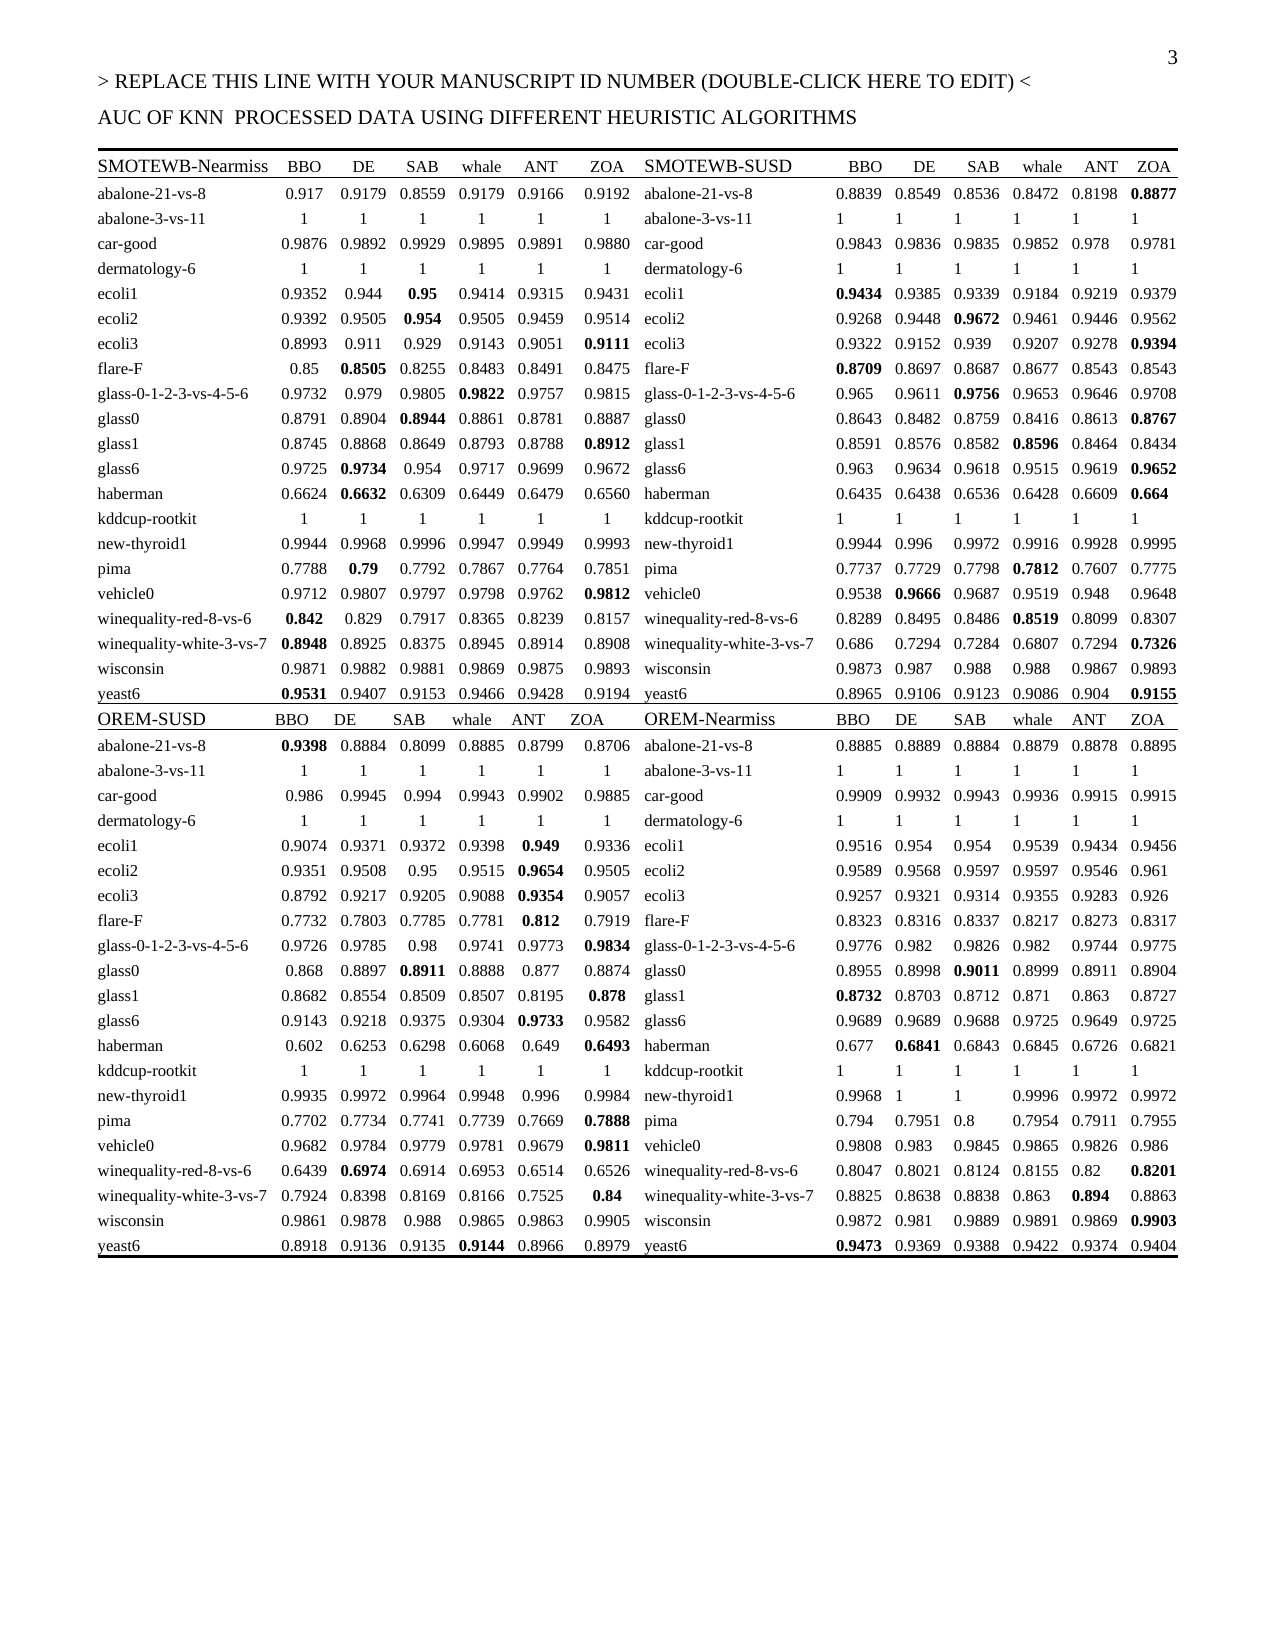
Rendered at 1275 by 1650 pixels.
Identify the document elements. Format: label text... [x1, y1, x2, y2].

table_cell 0.9653 [1013, 378, 1072, 403]
table_cell 0.9268 [836, 303, 895, 328]
table_cell 0.9404 [1131, 1230, 1177, 1255]
table_cell 1 [452, 755, 511, 780]
table_cell 0.9733 [511, 1005, 570, 1030]
table_cell 0.8375 [393, 628, 452, 653]
table_cell 0.939 [954, 328, 1013, 353]
table_cell 0.9385 [895, 278, 954, 303]
table_cell vehicle0 [98, 578, 274, 603]
table_header whale [1013, 151, 1072, 176]
table_cell 1 [954, 755, 1013, 780]
table_cell DE [334, 704, 393, 729]
table_cell 0.9466 [452, 678, 511, 703]
table_cell 1 [393, 503, 452, 528]
table_cell 0.82 [1072, 1155, 1131, 1180]
table_cell flare-F [98, 905, 274, 930]
table_cell 1 [275, 253, 334, 278]
table_cell 0.8543 [1072, 353, 1131, 378]
table_cell 0.8307 [1131, 603, 1177, 628]
table_cell pima [98, 553, 274, 578]
table_cell 0.9826 [1072, 1130, 1131, 1155]
table_cell 0.9459 [511, 303, 570, 328]
table_cell 1 [334, 1055, 393, 1080]
table_cell 0.9891 [511, 228, 570, 253]
table_header whale [452, 151, 511, 176]
table_cell 1 [1072, 1055, 1131, 1080]
table_cell 0.7729 [895, 553, 954, 578]
table_cell 0.9867 [1072, 653, 1131, 678]
table_cell 0.9011 [954, 955, 1013, 980]
table_cell 0.8505 [334, 353, 393, 378]
table_cell 0.9519 [1013, 578, 1072, 603]
table_cell 0.9826 [954, 930, 1013, 955]
table_cell 0.8878 [1072, 730, 1131, 755]
table_cell 0.863 [1072, 980, 1131, 1005]
table_cell 0.961 [1131, 855, 1177, 880]
table_cell 0.8482 [895, 403, 954, 428]
table_cell flare-F [98, 353, 274, 378]
table_cell 0.842 [275, 603, 334, 628]
table_cell glass-0-1-2-3-vs-4-5-6 [644, 930, 836, 955]
table_cell 1 [1072, 203, 1131, 228]
table_cell yeast6 [98, 678, 274, 703]
table_cell 0.9873 [836, 653, 895, 678]
table_cell 0.7803 [334, 905, 393, 930]
table_cell car-good [644, 780, 836, 805]
table_cell 0.8993 [275, 328, 334, 353]
table_cell 0.8549 [895, 178, 954, 203]
table_cell ecoli3 [644, 328, 836, 353]
table_cell 0.8904 [1131, 955, 1177, 980]
table_cell 0.868 [275, 955, 334, 980]
table_cell 0.982 [1013, 930, 1072, 955]
table_cell 0.6624 [275, 478, 334, 503]
table_cell 0.8998 [895, 955, 954, 980]
table_cell 0.8945 [452, 628, 511, 653]
table_cell 0.8944 [393, 403, 452, 428]
table_cell 0.8 [954, 1105, 1013, 1130]
table_cell 1 [895, 1055, 954, 1080]
table_cell 0.9725 [1131, 1005, 1177, 1030]
table_cell 0.8507 [452, 980, 511, 1005]
table_cell flare-F [644, 905, 836, 930]
table_cell 0.9885 [570, 780, 644, 805]
table_cell 0.9339 [954, 278, 1013, 303]
table_cell 0.9845 [954, 1130, 1013, 1155]
table_cell 0.9944 [836, 528, 895, 553]
table_cell 0.911 [334, 328, 393, 353]
table_cell 0.994 [393, 780, 452, 805]
table_cell 0.8434 [1131, 428, 1177, 453]
table_cell 1 [511, 805, 570, 830]
table_cell 0.9153 [393, 678, 452, 703]
table_cell 0.9505 [570, 855, 644, 880]
table_cell pima [644, 553, 836, 578]
table_cell BBO [836, 704, 895, 729]
table_cell abalone-21-vs-8 [644, 178, 836, 203]
table_cell dermatology-6 [644, 253, 836, 278]
table_cell 1 [954, 1055, 1013, 1080]
table_cell SAB [393, 704, 452, 729]
table_cell winequality-red-8-vs-6 [98, 603, 274, 628]
table_cell new-thyroid1 [644, 528, 836, 553]
table_cell 0.6514 [511, 1155, 570, 1180]
table_cell 0.7951 [895, 1105, 954, 1130]
table_cell 0.9916 [1013, 528, 1072, 553]
table_cell 1 [511, 1055, 570, 1080]
table_cell 1 [954, 805, 1013, 830]
table_cell 0.7781 [452, 905, 511, 930]
table_cell 0.9648 [1131, 578, 1177, 603]
table_cell 0.7732 [275, 905, 334, 930]
table_cell 0.8582 [954, 428, 1013, 453]
table_header ZOA [570, 151, 644, 176]
table_cell dermatology-6 [98, 253, 274, 278]
table_cell 0.7525 [511, 1180, 570, 1205]
table_cell 0.98 [393, 930, 452, 955]
table_cell 0.878 [570, 980, 644, 1005]
table_header BBO [836, 151, 895, 176]
table_cell BBO [275, 704, 334, 729]
table_cell 0.954 [393, 303, 452, 328]
table_cell 0.8911 [393, 955, 452, 980]
table_cell 0.8888 [452, 955, 511, 980]
table_cell ecoli3 [644, 880, 836, 905]
table_cell 0.7851 [570, 553, 644, 578]
table_cell 0.7812 [1013, 553, 1072, 578]
table_cell 0.9611 [895, 378, 954, 403]
table_cell 0.8999 [1013, 955, 1072, 980]
table_cell 0.9744 [1072, 930, 1131, 955]
table_cell 0.794 [836, 1105, 895, 1130]
table_cell ZOA [1131, 704, 1177, 729]
table_cell 0.9192 [570, 178, 644, 203]
table_cell 1 [452, 1055, 511, 1080]
table_cell 1 [1131, 253, 1177, 278]
table_cell 0.8157 [570, 603, 644, 628]
table_cell 1 [954, 203, 1013, 228]
table_cell 0.9374 [1072, 1230, 1131, 1255]
table_cell 0.6526 [570, 1155, 644, 1180]
table_cell 0.8519 [1013, 603, 1072, 628]
table_cell 0.9682 [275, 1130, 334, 1155]
table_cell 0.9869 [452, 653, 511, 678]
table_cell 0.9797 [393, 578, 452, 603]
table_cell winequality-white-3-vs-7 [98, 628, 274, 653]
table_cell 0.9371 [334, 830, 393, 855]
table_cell 0.9283 [1072, 880, 1131, 905]
table_cell 0.9515 [1013, 453, 1072, 478]
table_cell 0.9407 [334, 678, 393, 703]
table_cell ANT [511, 704, 570, 729]
table_cell 1 [1072, 503, 1131, 528]
table_cell 1 [836, 253, 895, 278]
table_cell 0.8323 [836, 905, 895, 930]
table_cell 1 [1013, 253, 1072, 278]
table_cell 0.9448 [895, 303, 954, 328]
table_cell glass6 [644, 1005, 836, 1030]
table_cell pima [98, 1105, 274, 1130]
table_cell 1 [275, 755, 334, 780]
table_cell 0.9943 [954, 780, 1013, 805]
table_header BBO [275, 151, 334, 176]
table_cell ANT [1072, 704, 1131, 729]
table_cell 0.8155 [1013, 1155, 1072, 1180]
table_cell vehicle0 [98, 1130, 274, 1155]
table_cell 0.9649 [1072, 1005, 1131, 1030]
table_cell OREM-Nearmiss [644, 704, 836, 729]
table_cell 0.8709 [836, 353, 895, 378]
table_cell 0.8904 [334, 403, 393, 428]
table_cell 0.8792 [275, 880, 334, 905]
table_cell 0.6974 [334, 1155, 393, 1180]
table_cell 0.8638 [895, 1180, 954, 1205]
table_cell 0.9111 [570, 328, 644, 353]
table_cell 0.7284 [954, 628, 1013, 653]
table_cell 0.6841 [895, 1030, 954, 1055]
table_cell 0.7954 [1013, 1105, 1072, 1130]
table_cell 0.8799 [511, 730, 570, 755]
table_cell 0.877 [511, 955, 570, 980]
table_cell vehicle0 [644, 578, 836, 603]
table_cell 0.8337 [954, 905, 1013, 930]
table_cell 1 [954, 1080, 1013, 1105]
table_cell 1 [1013, 503, 1072, 528]
table_cell 1 [511, 203, 570, 228]
table_cell 0.9865 [452, 1205, 511, 1230]
table_cell 0.9687 [954, 578, 1013, 603]
table_cell 0.8649 [393, 428, 452, 453]
table_cell 0.9672 [570, 453, 644, 478]
table_cell 0.8124 [954, 1155, 1013, 1180]
table_header DE [334, 151, 393, 176]
table_cell 0.7917 [393, 603, 452, 628]
table_cell dermatology-6 [644, 805, 836, 830]
table_header DE [895, 151, 954, 176]
table_cell 0.963 [836, 453, 895, 478]
table_cell 0.7669 [511, 1105, 570, 1130]
table_cell 0.9905 [570, 1205, 644, 1230]
table_cell 1 [895, 755, 954, 780]
table_cell new-thyroid1 [644, 1080, 836, 1105]
table_cell 1 [836, 755, 895, 780]
table_cell 0.8596 [1013, 428, 1072, 453]
table_cell 0.8509 [393, 980, 452, 1005]
table_cell 0.9972 [954, 528, 1013, 553]
table_cell 0.9531 [275, 678, 334, 703]
table_cell 0.8745 [275, 428, 334, 453]
table_cell 0.8491 [511, 353, 570, 378]
table_cell 0.9672 [954, 303, 1013, 328]
table_cell 0.9878 [334, 1205, 393, 1230]
table_cell winequality-white-3-vs-7 [644, 1180, 836, 1205]
table_cell 1 [1013, 203, 1072, 228]
table_cell OREM-SUSD [98, 704, 274, 729]
table_cell 0.9932 [895, 780, 954, 805]
table_cell 1 [393, 203, 452, 228]
table_cell 0.9893 [570, 653, 644, 678]
table_cell 1 [393, 805, 452, 830]
table_cell 0.677 [836, 1030, 895, 1055]
table_cell 0.8559 [393, 178, 452, 203]
table_cell 0.8166 [452, 1180, 511, 1205]
table_cell 0.7702 [275, 1105, 334, 1130]
table_cell 0.8712 [954, 980, 1013, 1005]
table_cell 0.7775 [1131, 553, 1177, 578]
table_cell 0.8885 [836, 730, 895, 755]
table_cell car-good [98, 228, 274, 253]
table_cell 0.7919 [570, 905, 644, 930]
table_cell 0.9909 [836, 780, 895, 805]
table_cell 0.9808 [836, 1130, 895, 1155]
table_cell 0.9597 [1013, 855, 1072, 880]
table_cell 0.8365 [452, 603, 511, 628]
table_cell ecoli3 [98, 328, 274, 353]
table_cell 0.8201 [1131, 1155, 1177, 1180]
table_cell 0.8576 [895, 428, 954, 453]
table_cell 1 [334, 253, 393, 278]
table_cell 1 [452, 503, 511, 528]
table_cell car-good [98, 780, 274, 805]
table_cell 0.9708 [1131, 378, 1177, 403]
table_cell 1 [570, 805, 644, 830]
table_cell ZOA [570, 704, 644, 729]
table_cell 1 [836, 203, 895, 228]
table_cell 0.7294 [895, 628, 954, 653]
table_cell 1 [570, 203, 644, 228]
table_cell 0.9689 [895, 1005, 954, 1030]
table_cell 0.9781 [1131, 228, 1177, 253]
table_cell glass1 [98, 980, 274, 1005]
table_cell 0.9725 [275, 453, 334, 478]
table_cell 0.9388 [954, 1230, 1013, 1255]
table_cell 0.7741 [393, 1105, 452, 1130]
table_cell 0.9123 [954, 678, 1013, 703]
table_cell 0.8613 [1072, 403, 1131, 428]
table_cell 1 [836, 503, 895, 528]
table_cell abalone-3-vs-11 [98, 755, 274, 780]
table_cell 0.8861 [452, 403, 511, 428]
table_cell 0.9515 [452, 855, 511, 880]
table_cell 1 [334, 203, 393, 228]
table_cell ecoli1 [98, 278, 274, 303]
table_cell 1 [1013, 1055, 1072, 1080]
table_cell 0.9414 [452, 278, 511, 303]
table_cell 0.85 [275, 353, 334, 378]
table_cell glass1 [644, 980, 836, 1005]
table_cell 0.9074 [275, 830, 334, 855]
table_cell 0.988 [954, 653, 1013, 678]
table_cell winequality-red-8-vs-6 [98, 1155, 274, 1180]
table_cell glass0 [98, 403, 274, 428]
table_cell kddcup-rootkit [98, 503, 274, 528]
table_cell 0.6428 [1013, 478, 1072, 503]
table_cell 0.9538 [836, 578, 895, 603]
table_cell 0.9688 [954, 1005, 1013, 1030]
table_cell 0.649 [511, 1030, 570, 1055]
table_cell 0.9679 [511, 1130, 570, 1155]
table_cell 0.9915 [1072, 780, 1131, 805]
table_cell 0.8759 [954, 403, 1013, 428]
table_cell 0.8255 [393, 353, 452, 378]
table_header SMOTEWB-SUSD [644, 151, 836, 176]
table_cell 0.9776 [836, 930, 895, 955]
table_cell 0.6253 [334, 1030, 393, 1055]
table_cell 0.95 [393, 855, 452, 880]
table_cell 0.9379 [1131, 278, 1177, 303]
table_cell 1 [511, 503, 570, 528]
table_cell 0.9863 [511, 1205, 570, 1230]
text AUC OF KNN PROCESSED DATA USING DIFFERENT HEURISTIC ALGORITHMS [97, 105, 1177, 129]
table_cell abalone-21-vs-8 [98, 178, 274, 203]
table_cell 0.8732 [836, 980, 895, 1005]
table_cell 0.664 [1131, 478, 1177, 503]
table_cell 0.8895 [1131, 730, 1177, 755]
table_cell 0.9194 [570, 678, 644, 703]
table_cell DE [895, 704, 954, 729]
table_cell 1 [452, 805, 511, 830]
table_cell 0.9355 [1013, 880, 1072, 905]
table_cell 0.9516 [836, 830, 895, 855]
table_cell 0.929 [393, 328, 452, 353]
table_cell 0.9352 [275, 278, 334, 303]
table_cell 0.988 [393, 1205, 452, 1230]
table_cell 0.9257 [836, 880, 895, 905]
table_cell 0.6068 [452, 1030, 511, 1055]
table_cell 0.978 [1072, 228, 1131, 253]
table_cell 0.9422 [1013, 1230, 1072, 1255]
table_cell 1 [393, 1055, 452, 1080]
table_cell 0.6845 [1013, 1030, 1072, 1055]
table_cell 0.6298 [393, 1030, 452, 1055]
table_cell glass-0-1-2-3-vs-4-5-6 [98, 930, 274, 955]
table_cell 0.9434 [1072, 830, 1131, 855]
table_cell 1 [1072, 805, 1131, 830]
table_cell 0.9314 [954, 880, 1013, 905]
table_cell 1 [1072, 253, 1131, 278]
table_cell 0.8643 [836, 403, 895, 428]
table_cell 0.9972 [1131, 1080, 1177, 1105]
table_cell 0.894 [1072, 1180, 1131, 1205]
table_cell 0.7924 [275, 1180, 334, 1205]
table_header SAB [954, 151, 1013, 176]
table_cell 0.9699 [511, 453, 570, 478]
table_cell 0.6449 [452, 478, 511, 503]
table_cell 1 [954, 503, 1013, 528]
table_cell glass1 [98, 428, 274, 453]
table_cell 0.981 [895, 1205, 954, 1230]
table_cell 0.9354 [511, 880, 570, 905]
table_cell 0.9666 [895, 578, 954, 603]
table_cell 0.9322 [836, 328, 895, 353]
table_cell 0.7737 [836, 553, 895, 578]
table_cell 0.9144 [452, 1230, 511, 1255]
table_cell 0.9155 [1131, 678, 1177, 703]
table_cell 0.8948 [275, 628, 334, 653]
table_cell 0.9717 [452, 453, 511, 478]
table_cell 0.7294 [1072, 628, 1131, 653]
table_cell 0.9732 [275, 378, 334, 403]
table_cell 0.8838 [954, 1180, 1013, 1205]
table_cell 0.9948 [452, 1080, 511, 1105]
table_cell 0.9597 [954, 855, 1013, 880]
table_cell 0.6493 [570, 1030, 644, 1055]
table_cell 0.9431 [570, 278, 644, 303]
table_cell 0.9892 [334, 228, 393, 253]
table_cell 1 [511, 253, 570, 278]
table_header ANT [511, 151, 570, 176]
table_cell 0.9805 [393, 378, 452, 403]
table_cell 0.9893 [1131, 653, 1177, 678]
table_cell 0.8879 [1013, 730, 1072, 755]
table_cell glass1 [644, 428, 836, 453]
table_cell wisconsin [644, 1205, 836, 1230]
table_cell 0.9996 [393, 528, 452, 553]
table_cell 0.988 [1013, 653, 1072, 678]
table_cell glass0 [644, 955, 836, 980]
table_cell 0.95 [393, 278, 452, 303]
table_cell 0.8273 [1072, 905, 1131, 930]
table_cell 0.8591 [836, 428, 895, 453]
table_cell 0.9166 [511, 178, 570, 203]
table_cell 1 [275, 1055, 334, 1080]
table_cell 0.9807 [334, 578, 393, 603]
table_cell 0.8825 [836, 1180, 895, 1205]
table_cell 1 [895, 203, 954, 228]
table_cell 0.8703 [895, 980, 954, 1005]
table_cell 0.8398 [334, 1180, 393, 1205]
table_cell kddcup-rootkit [98, 1055, 274, 1080]
table_cell 0.9568 [895, 855, 954, 880]
table_cell 0.8884 [954, 730, 1013, 755]
table_cell 0.8979 [570, 1230, 644, 1255]
table_cell 0.8925 [334, 628, 393, 653]
table_cell 0.9304 [452, 1005, 511, 1030]
table_cell 0.8416 [1013, 403, 1072, 428]
table_cell 0.9207 [1013, 328, 1072, 353]
table_cell 0.686 [836, 628, 895, 653]
table_cell 0.8897 [334, 955, 393, 980]
table_cell ecoli2 [98, 303, 274, 328]
table_cell 0.9619 [1072, 453, 1131, 478]
table_cell 0.9473 [836, 1230, 895, 1255]
table_cell 1 [954, 253, 1013, 278]
table_cell 0.9372 [393, 830, 452, 855]
table_cell 0.8047 [836, 1155, 895, 1180]
table_cell 0.9375 [393, 1005, 452, 1030]
table_cell 0.9972 [334, 1080, 393, 1105]
table_cell 0.9394 [1131, 328, 1177, 353]
table_cell 0.9880 [570, 228, 644, 253]
table_cell haberman [98, 478, 274, 503]
table_cell haberman [644, 1030, 836, 1055]
table_cell 0.9889 [954, 1205, 1013, 1230]
table_cell kddcup-rootkit [644, 1055, 836, 1080]
table_cell 0.8918 [275, 1230, 334, 1255]
table_cell ecoli3 [98, 880, 274, 905]
table_cell 0.917 [275, 178, 334, 203]
table_cell 0.954 [393, 453, 452, 478]
table_cell 0.9775 [1131, 930, 1177, 955]
table_cell 0.9935 [275, 1080, 334, 1105]
table_cell 0.9865 [1013, 1130, 1072, 1155]
table_cell 0.9725 [1013, 1005, 1072, 1030]
table_cell haberman [98, 1030, 274, 1055]
table_cell 0.8911 [1072, 955, 1131, 980]
table_cell glass-0-1-2-3-vs-4-5-6 [644, 378, 836, 403]
table_cell 0.8887 [570, 403, 644, 428]
table_cell 0.9785 [334, 930, 393, 955]
table_cell 1 [275, 203, 334, 228]
table_cell 0.79 [334, 553, 393, 578]
table_cell 0.6914 [393, 1155, 452, 1180]
table_cell 0.9895 [452, 228, 511, 253]
table_cell 0.9143 [452, 328, 511, 353]
table_cell 0.9903 [1131, 1205, 1177, 1230]
table_cell 0.9861 [275, 1205, 334, 1230]
table_cell 0.9773 [511, 930, 570, 955]
table_cell 0.965 [836, 378, 895, 403]
table_cell 0.8884 [334, 730, 393, 755]
table_cell abalone-3-vs-11 [644, 755, 836, 780]
table_cell whale [1013, 704, 1072, 729]
table_cell 0.6821 [1131, 1030, 1177, 1055]
table_cell 0.9798 [452, 578, 511, 603]
table_cell ecoli1 [644, 830, 836, 855]
table_cell 0.9881 [393, 653, 452, 678]
table_cell 0.602 [275, 1030, 334, 1055]
table_cell 0.9152 [895, 328, 954, 353]
table_cell 0.9852 [1013, 228, 1072, 253]
table_cell 0.9369 [895, 1230, 954, 1255]
table_cell 0.7911 [1072, 1105, 1131, 1130]
table_cell 0.7785 [393, 905, 452, 930]
table_cell 0.8682 [275, 980, 334, 1005]
table_cell 0.9762 [511, 578, 570, 603]
table_cell 0.9875 [511, 653, 570, 678]
table_cell 0.812 [511, 905, 570, 930]
table_cell 0.9836 [895, 228, 954, 253]
table_cell 0.8908 [570, 628, 644, 653]
table_cell yeast6 [644, 678, 836, 703]
table_cell 0.9779 [393, 1130, 452, 1155]
table_cell 1 [1131, 503, 1177, 528]
table_cell 0.9336 [570, 830, 644, 855]
table_cell 0.8021 [895, 1155, 954, 1180]
table_header SMOTEWB-Nearmiss [98, 151, 274, 176]
table_cell 0.8483 [452, 353, 511, 378]
table_cell abalone-21-vs-8 [98, 730, 274, 755]
table_cell 0.9891 [1013, 1205, 1072, 1230]
table_cell 0.9835 [954, 228, 1013, 253]
table_cell 0.9217 [334, 880, 393, 905]
table_cell 0.9136 [334, 1230, 393, 1255]
table_cell glass0 [98, 955, 274, 980]
table_cell 0.9179 [334, 178, 393, 203]
table_cell 1 [275, 805, 334, 830]
table_cell 0.9811 [570, 1130, 644, 1155]
table_cell 0.8687 [954, 353, 1013, 378]
table_cell 0.9589 [836, 855, 895, 880]
table_cell 0.9106 [895, 678, 954, 703]
table_cell 0.9456 [1131, 830, 1177, 855]
table_cell 0.996 [511, 1080, 570, 1105]
table_cell 0.6479 [511, 478, 570, 503]
table_cell 0.986 [1131, 1130, 1177, 1155]
table_cell 0.7792 [393, 553, 452, 578]
table_cell winequality-white-3-vs-7 [644, 628, 836, 653]
table_cell 1 [1072, 755, 1131, 780]
table_cell 0.8472 [1013, 178, 1072, 203]
table_cell 0.6536 [954, 478, 1013, 503]
table_cell 0.8677 [1013, 353, 1072, 378]
table_cell 1 [570, 1055, 644, 1080]
table_cell yeast6 [644, 1230, 836, 1255]
table_cell 0.7798 [954, 553, 1013, 578]
table_cell 0.8198 [1072, 178, 1131, 203]
table_cell 0.871 [1013, 980, 1072, 1005]
table_cell 0.8885 [452, 730, 511, 755]
table_cell 0.9947 [452, 528, 511, 553]
table_cell 0.9871 [275, 653, 334, 678]
table_cell glass6 [98, 453, 274, 478]
table_cell 0.9964 [393, 1080, 452, 1105]
table_cell 0.983 [895, 1130, 954, 1155]
table_cell 1 [836, 1055, 895, 1080]
table_cell 0.8791 [275, 403, 334, 428]
table_cell 1 [570, 503, 644, 528]
table_cell ecoli2 [644, 855, 836, 880]
table_cell haberman [644, 478, 836, 503]
table_cell 0.8486 [954, 603, 1013, 628]
table_cell 0.9088 [452, 880, 511, 905]
table_cell 0.8217 [1013, 905, 1072, 930]
table_cell 0.9936 [1013, 780, 1072, 805]
table_cell 0.926 [1131, 880, 1177, 905]
table_cell 0.954 [895, 830, 954, 855]
table_cell 1 [1131, 203, 1177, 228]
table_cell 0.7888 [570, 1105, 644, 1130]
table_cell 0.8788 [511, 428, 570, 453]
table_cell 0.949 [511, 830, 570, 855]
table_cell 0.9812 [570, 578, 644, 603]
table_cell 0.9993 [570, 528, 644, 553]
table_cell 0.8543 [1131, 353, 1177, 378]
table_cell 0.9968 [836, 1080, 895, 1105]
table_cell new-thyroid1 [98, 1080, 274, 1105]
table_cell 1 [1131, 1055, 1177, 1080]
table_cell 0.9446 [1072, 303, 1131, 328]
table_cell 0.9582 [570, 1005, 644, 1030]
table_cell 0.9508 [334, 855, 393, 880]
table_cell 0.9135 [393, 1230, 452, 1255]
table_cell 0.9968 [334, 528, 393, 553]
table_cell 0.9822 [452, 378, 511, 403]
table_cell 0.7867 [452, 553, 511, 578]
table_cell 0.863 [1013, 1180, 1072, 1205]
table_cell 0.6309 [393, 478, 452, 503]
table_cell 0.9179 [452, 178, 511, 203]
table_cell ecoli2 [644, 303, 836, 328]
table_cell 0.8099 [393, 730, 452, 755]
table_cell 0.9505 [334, 303, 393, 328]
table_cell 0.9278 [1072, 328, 1131, 353]
table_cell 0.6843 [954, 1030, 1013, 1055]
table_cell 0.904 [1072, 678, 1131, 703]
table_cell ecoli1 [98, 830, 274, 855]
table_cell 0.9205 [393, 880, 452, 905]
table_cell 0.8863 [1131, 1180, 1177, 1205]
table_cell pima [644, 1105, 836, 1130]
table_cell 0.9949 [511, 528, 570, 553]
table_cell 0.944 [334, 278, 393, 303]
table_cell 0.954 [954, 830, 1013, 855]
table_cell 1 [452, 203, 511, 228]
table_cell 0.8316 [895, 905, 954, 930]
table_cell 0.6560 [570, 478, 644, 503]
table_cell 0.9434 [836, 278, 895, 303]
table_cell 0.9843 [836, 228, 895, 253]
table_cell 1 [275, 503, 334, 528]
table_cell 0.8914 [511, 628, 570, 653]
table_cell wisconsin [644, 653, 836, 678]
table_cell ecoli1 [644, 278, 836, 303]
table_cell 0.9757 [511, 378, 570, 403]
table_cell 0.8889 [895, 730, 954, 755]
table_cell ecoli2 [98, 855, 274, 880]
table_cell 0.9784 [334, 1130, 393, 1155]
table_cell 0.8965 [836, 678, 895, 703]
table_cell 0.9972 [1072, 1080, 1131, 1105]
table_cell 0.9143 [275, 1005, 334, 1030]
table_cell 1 [1013, 805, 1072, 830]
table_cell 0.8966 [511, 1230, 570, 1255]
table_cell SAB [954, 704, 1013, 729]
table_cell 0.9184 [1013, 278, 1072, 303]
table_cell 0.9945 [334, 780, 393, 805]
table_cell 0.84 [570, 1180, 644, 1205]
table_cell 0.9943 [452, 780, 511, 805]
table_cell 1 [570, 755, 644, 780]
table_cell 0.986 [275, 780, 334, 805]
table_cell 0.9741 [452, 930, 511, 955]
table_cell winequality-red-8-vs-6 [644, 1155, 836, 1180]
table_cell 0.8317 [1131, 905, 1177, 930]
table_cell 0.9734 [334, 453, 393, 478]
table_cell 0.8239 [511, 603, 570, 628]
table_cell dermatology-6 [98, 805, 274, 830]
table_cell 0.9869 [1072, 1205, 1131, 1230]
table_cell 0.8839 [836, 178, 895, 203]
table_cell 0.8912 [570, 428, 644, 453]
table_cell abalone-3-vs-11 [98, 203, 274, 228]
table_cell 0.996 [895, 528, 954, 553]
table_cell 0.8874 [570, 955, 644, 980]
table_cell flare-F [644, 353, 836, 378]
table_cell 1 [1131, 755, 1177, 780]
table_cell winequality-white-3-vs-7 [98, 1180, 274, 1205]
table_cell glass6 [98, 1005, 274, 1030]
table_cell 0.9834 [570, 930, 644, 955]
table_cell 0.7764 [511, 553, 570, 578]
table_cell 0.8877 [1131, 178, 1177, 203]
table_cell 0.6807 [1013, 628, 1072, 653]
table_cell 1 [393, 755, 452, 780]
table_cell 0.9815 [570, 378, 644, 403]
table_cell abalone-21-vs-8 [644, 730, 836, 755]
table_cell whale [452, 704, 511, 729]
table_cell 0.9996 [1013, 1080, 1072, 1105]
table_cell glass0 [644, 403, 836, 428]
table_header ZOA [1131, 151, 1177, 176]
table_cell 0.9398 [452, 830, 511, 855]
table_cell 0.7788 [275, 553, 334, 578]
table_cell 1 [452, 253, 511, 278]
table_cell 0.8195 [511, 980, 570, 1005]
table_cell 0.9882 [334, 653, 393, 678]
table_cell vehicle0 [644, 1130, 836, 1155]
table_cell 0.9689 [836, 1005, 895, 1030]
table_cell 0.8955 [836, 955, 895, 980]
table_cell 0.9514 [570, 303, 644, 328]
table_cell 0.829 [334, 603, 393, 628]
table_cell 0.8536 [954, 178, 1013, 203]
table_cell 0.9984 [570, 1080, 644, 1105]
table_cell winequality-red-8-vs-6 [644, 603, 836, 628]
table_cell 0.979 [334, 378, 393, 403]
table_cell 1 [511, 755, 570, 780]
table_cell 0.9646 [1072, 378, 1131, 403]
table_cell 1 [1131, 805, 1177, 830]
table_cell 1 [570, 253, 644, 278]
table_cell 0.9929 [393, 228, 452, 253]
table_cell abalone-3-vs-11 [644, 203, 836, 228]
table_cell 0.987 [895, 653, 954, 678]
table_cell 0.9546 [1072, 855, 1131, 880]
table_cell 0.7739 [452, 1105, 511, 1130]
table_cell 0.9505 [452, 303, 511, 328]
table_cell glass6 [644, 453, 836, 478]
table_cell 0.9781 [452, 1130, 511, 1155]
table_header ANT [1072, 151, 1131, 176]
table_cell 0.9756 [954, 378, 1013, 403]
table_cell 0.8169 [393, 1180, 452, 1205]
table_cell 0.9051 [511, 328, 570, 353]
table_cell 0.9915 [1131, 780, 1177, 805]
table_cell 0.6632 [334, 478, 393, 503]
table_cell yeast6 [98, 1230, 274, 1255]
table_cell 0.9944 [275, 528, 334, 553]
table_cell 0.7326 [1131, 628, 1177, 653]
table_cell glass-0-1-2-3-vs-4-5-6 [98, 378, 274, 403]
table_cell 0.9219 [1072, 278, 1131, 303]
table_cell 0.982 [895, 930, 954, 955]
table_cell 0.9902 [511, 780, 570, 805]
table_cell 0.8697 [895, 353, 954, 378]
table_cell 0.9351 [275, 855, 334, 880]
table_cell 0.8464 [1072, 428, 1131, 453]
table_cell 0.6439 [275, 1155, 334, 1180]
table_cell 0.6609 [1072, 478, 1131, 503]
table_cell 0.8495 [895, 603, 954, 628]
table_cell kddcup-rootkit [644, 503, 836, 528]
table_cell 0.9634 [895, 453, 954, 478]
table_cell wisconsin [98, 1205, 274, 1230]
table_cell 1 [334, 805, 393, 830]
table_cell 0.8289 [836, 603, 895, 628]
table_cell 0.9995 [1131, 528, 1177, 553]
table_cell 0.9539 [1013, 830, 1072, 855]
table_cell 0.6438 [895, 478, 954, 503]
table_cell 0.7955 [1131, 1105, 1177, 1130]
table_cell 0.6953 [452, 1155, 511, 1180]
table_cell 0.9872 [836, 1205, 895, 1230]
table_cell 0.8099 [1072, 603, 1131, 628]
table_cell 0.9726 [275, 930, 334, 955]
table_cell 1 [1013, 755, 1072, 780]
table_cell 0.9218 [334, 1005, 393, 1030]
table_cell 1 [836, 805, 895, 830]
table_cell 0.8475 [570, 353, 644, 378]
table_cell 0.6726 [1072, 1030, 1131, 1055]
table_cell 0.9086 [1013, 678, 1072, 703]
table_cell 0.9057 [570, 880, 644, 905]
table_cell 0.6435 [836, 478, 895, 503]
table_cell 1 [393, 253, 452, 278]
table_cell 1 [895, 805, 954, 830]
table_cell 0.8554 [334, 980, 393, 1005]
table_cell 0.8781 [511, 403, 570, 428]
table_cell 0.7607 [1072, 553, 1131, 578]
table_cell 1 [334, 755, 393, 780]
table_cell 0.9315 [511, 278, 570, 303]
table_cell 0.9428 [511, 678, 570, 703]
table_cell 0.7734 [334, 1105, 393, 1130]
table_cell wisconsin [98, 653, 274, 678]
table_cell 0.9398 [275, 730, 334, 755]
table_cell 0.9392 [275, 303, 334, 328]
table_cell 0.9461 [1013, 303, 1072, 328]
table_cell 0.8868 [334, 428, 393, 453]
table_cell 0.9654 [511, 855, 570, 880]
table_cell 1 [334, 503, 393, 528]
table_cell 1 [895, 1080, 954, 1105]
table_header SAB [393, 151, 452, 176]
table_cell 0.9712 [275, 578, 334, 603]
table_cell 0.948 [1072, 578, 1131, 603]
table_cell car-good [644, 228, 836, 253]
table_cell 0.8706 [570, 730, 644, 755]
table_cell 0.9618 [954, 453, 1013, 478]
table_cell 0.8793 [452, 428, 511, 453]
table_cell 1 [895, 253, 954, 278]
table_cell 0.8727 [1131, 980, 1177, 1005]
table_cell 0.9562 [1131, 303, 1177, 328]
table_cell 0.9928 [1072, 528, 1131, 553]
table_cell new-thyroid1 [98, 528, 274, 553]
table_cell 0.9321 [895, 880, 954, 905]
table_cell 1 [895, 503, 954, 528]
table_cell 0.8767 [1131, 403, 1177, 428]
table_cell 0.9876 [275, 228, 334, 253]
table_cell 0.9652 [1131, 453, 1177, 478]
